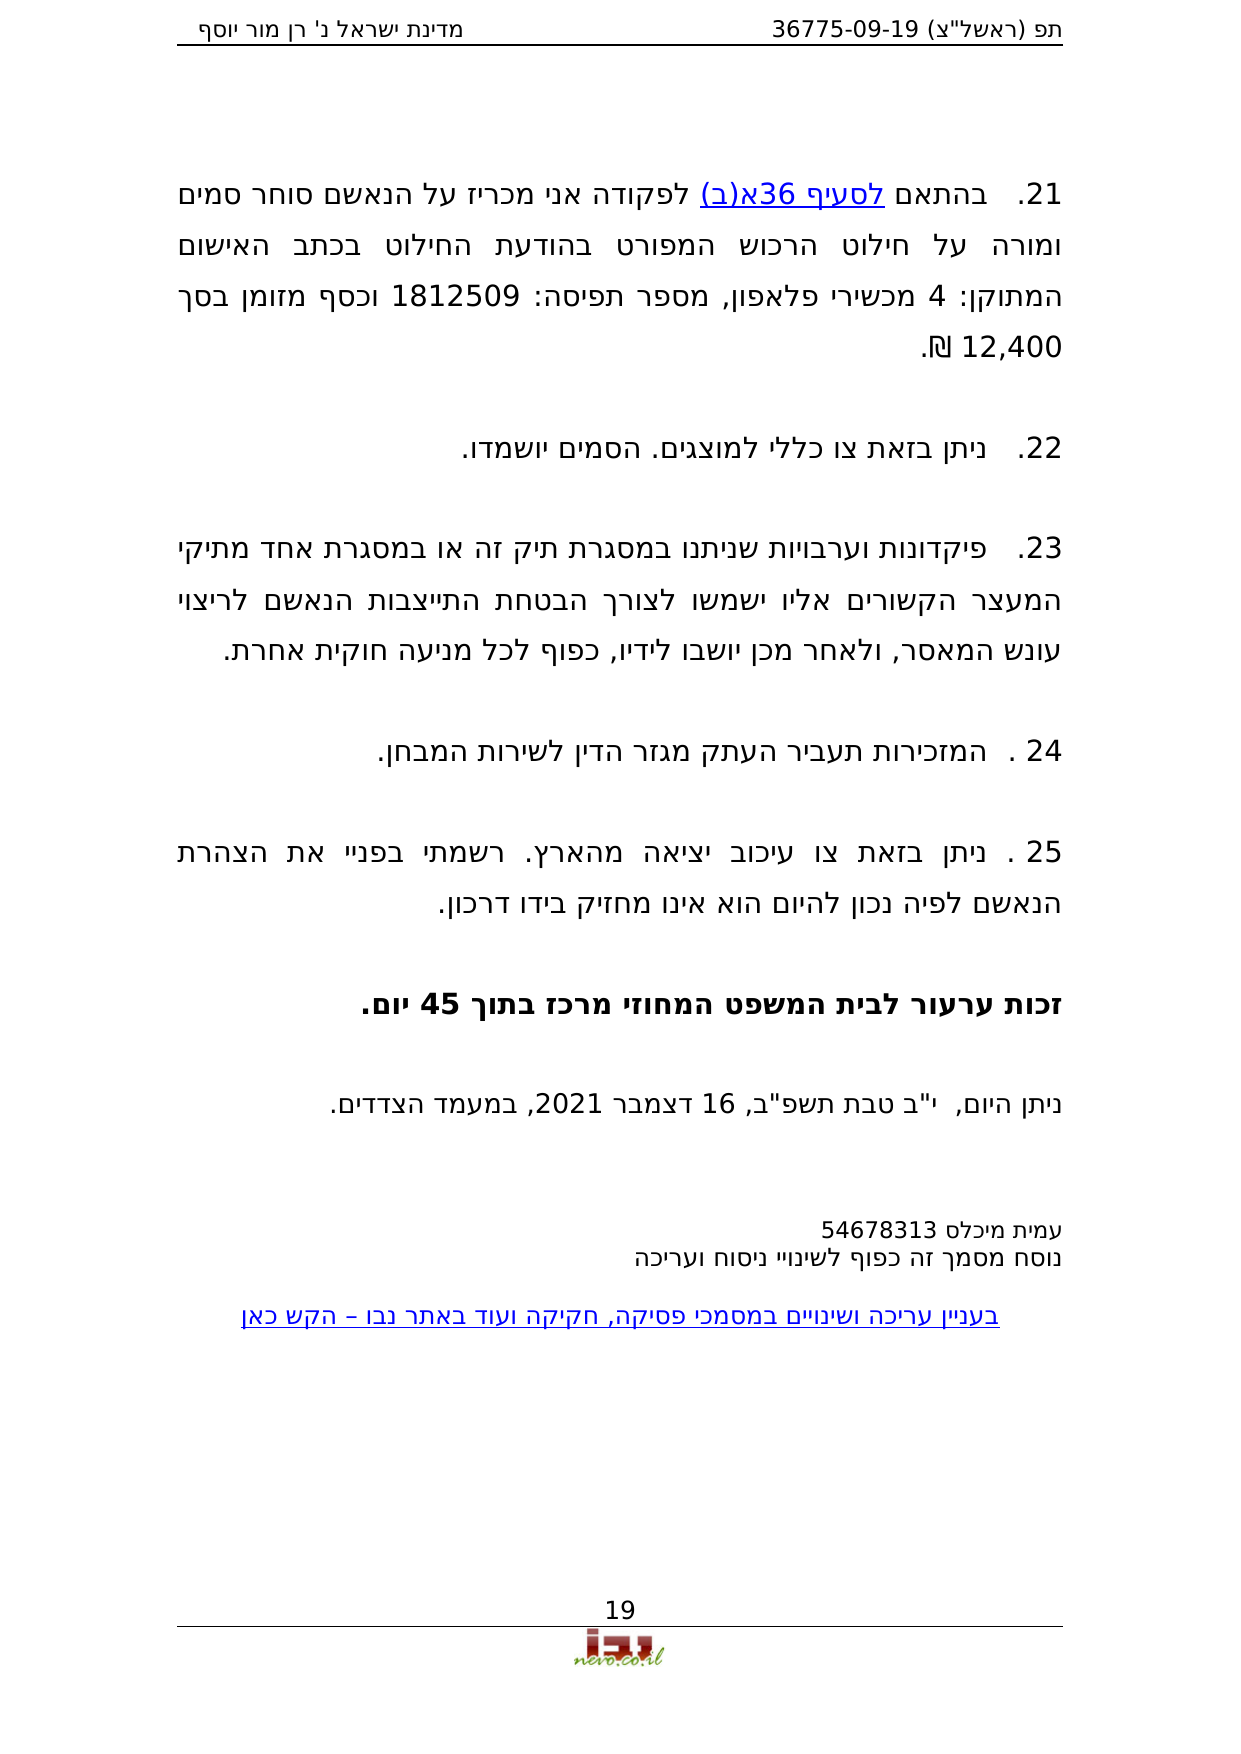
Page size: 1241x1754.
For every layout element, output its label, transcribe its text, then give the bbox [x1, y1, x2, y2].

text 5467831325. ניתן בזאת צו עיכוב יציאה מהארץ. רשמתי בפניי את הצהרת הנאשם לפיה נכון להיום הוא אינו מחזיק בידו דרכון. [177, 836, 1063, 921]
text 512937124. המזכירות תעביר העתק מגזר הדין לשירות המבחן. [177, 735, 1063, 769]
text עמית מיכלס 54678313 [177, 1217, 1063, 1243]
text זכות ערעור לבית המשפט המחוזי מרכז בתוך 45 יום. [177, 987, 1063, 1021]
text 21. בהתאם לסעיף 36א(ב) לפקודה אני מכריז על הנאשם סוחר סמים ומורה על חילוט הרכוש המפורט בהודעת החילוט בכתב האישום המתוקן: 4 מכשירי פלאפון, מספר תפיסה: 1812509 וכסף מזומן בסך 12,400 ₪. [177, 177, 1063, 364]
text נוסח מסמך זה כפוף לשינויי ניסוח ועריכה [177, 1243, 1063, 1273]
text בעניין עריכה ושינויים במסמכי פסיקה, חקיקה ועוד באתר נבו – הקש כאן [177, 1301, 1063, 1331]
text 22. ניתן בזאת צו כללי למוצגים. הסמים יושמדו. [177, 431, 1063, 465]
text ניתן היום, י"ב טבת תשפ"ב, 16 דצמבר 2021, במעמד הצדדים. [177, 1088, 1063, 1120]
picture [574, 1628, 666, 1667]
text 23. פיקדונות וערבויות שניתנו במסגרת תיק זה או במסגרת אחד מתיקי המעצר הקשורים אליו ישמשו לצורך הבטחת התייצבות הנאשם לריצוי עונש המאסר, ולאחר מכן יושבו לידיו, כפוף לכל מניעה חוקית אחרת. [177, 532, 1063, 668]
